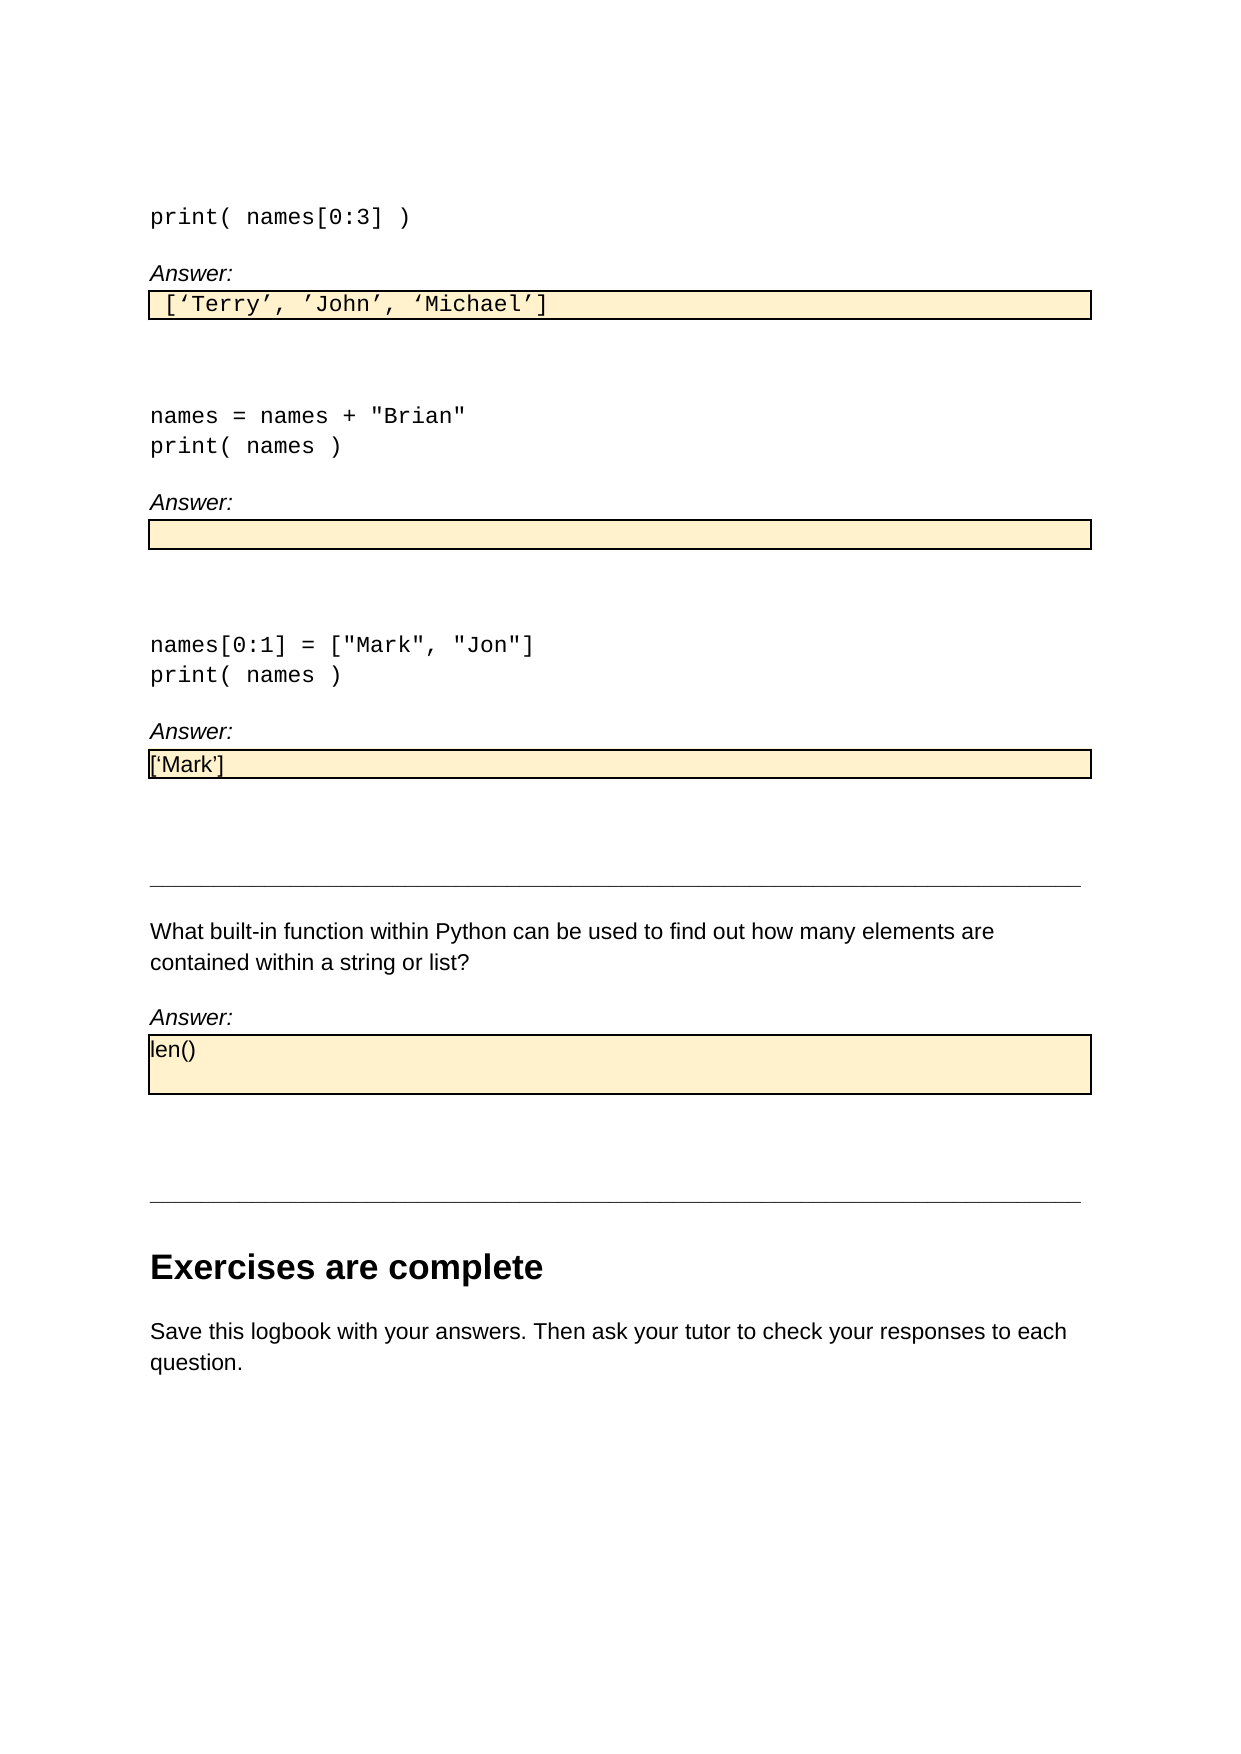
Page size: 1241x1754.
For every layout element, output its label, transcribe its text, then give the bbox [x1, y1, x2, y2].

text print( names ) [150, 663, 1090, 689]
text _________________________________________________________________________ [150, 863, 1090, 889]
text [‘Terry’, ’John’, ‘Michael’] [150, 292, 1090, 318]
text Save this logbook with your answers. Then ask your tutor to check your responses to each question. [150, 1318, 1090, 1375]
text print( names[0:3] ) [150, 205, 1090, 231]
text print( names ) [150, 434, 1090, 460]
text _________________________________________________________________________ [150, 1179, 1090, 1205]
text Answer: [150, 260, 1090, 286]
text Answer: [150, 1004, 1090, 1030]
text names = names + "Brian" [150, 404, 1090, 430]
text What built-in function within Python can be used to find out how many elements are contained within a string or list? [150, 918, 1090, 975]
subtitle Exercises are complete [150, 1246, 1090, 1287]
text Answer: [150, 489, 1090, 515]
text [‘Mark’] [150, 751, 1090, 777]
text Answer: [150, 718, 1090, 745]
text len() [150, 1036, 1090, 1062]
text names[0:1] = ["Mark", "Jon"] [150, 634, 1090, 660]
